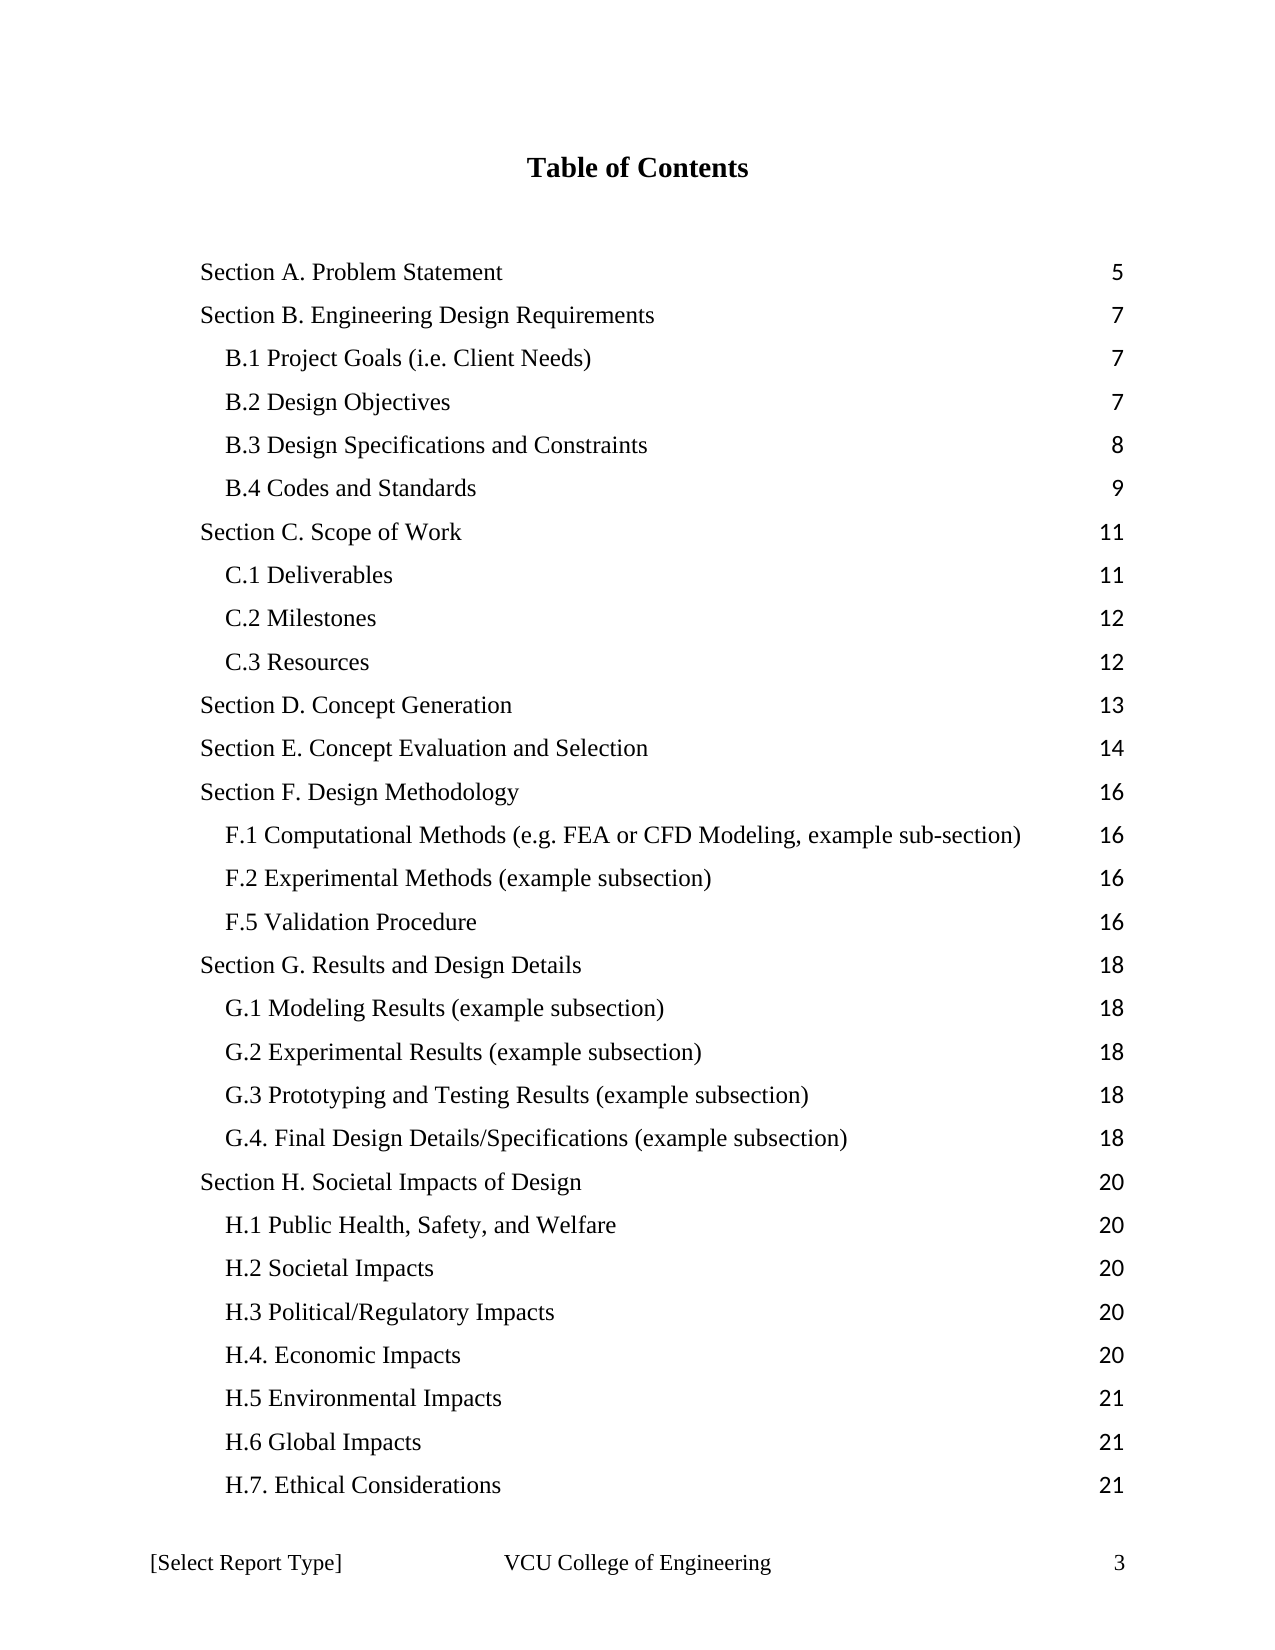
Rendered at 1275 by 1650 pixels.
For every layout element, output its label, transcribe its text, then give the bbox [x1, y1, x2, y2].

text Table of Contents [150, 150, 1125, 183]
